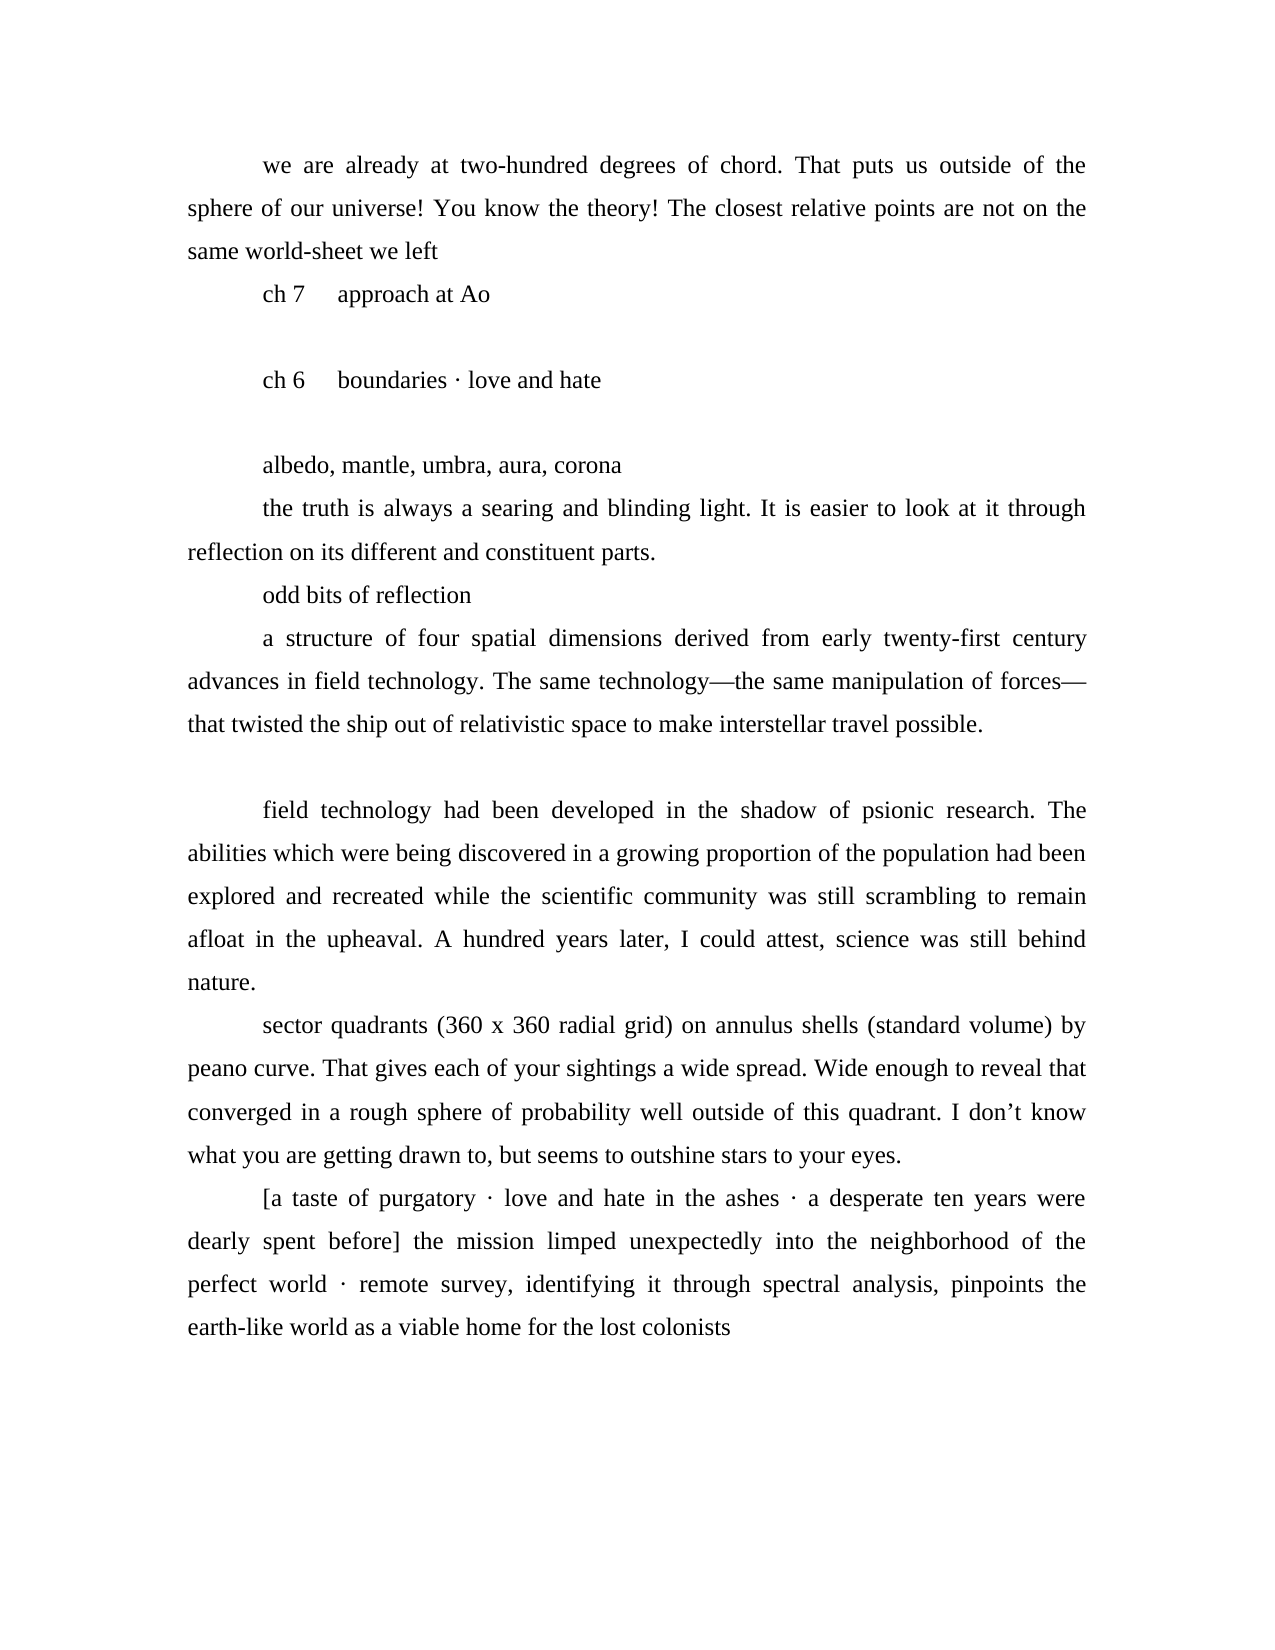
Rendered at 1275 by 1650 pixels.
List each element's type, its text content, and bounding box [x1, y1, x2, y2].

text the truth is always a searing and blinding light. It is easier to look at it through reflection on its different and constituent parts. [187, 493, 1087, 565]
text a structure of four spatial dimensions derived from early twenty-first century advances in field technology. The same technology—the same manipulation of forces—that twisted the ship out of relativistic space to make interstellar travel possible. [187, 623, 1087, 738]
text odd bits of reflection [187, 580, 1087, 608]
text ch 6 boundaries · love and hate [187, 365, 1087, 394]
text albedo, mantle, umbra, aura, corona [187, 450, 1087, 479]
text [a taste of purgatory · love and hate in the ashes · a desperate ten years were dearly spent before] the mission limped unexpectedly into the neighborhood of the perfect world · remote survey, identifying it through spectral analysis, pinpoints the earth-like world as a viable home for the lost colonists [187, 1183, 1087, 1341]
text we are already at two-hundred degrees of chord. That puts us outside of the sphere of our universe! You know the theory! The closest relative points are not on the same world-sheet we left [187, 150, 1087, 265]
text field technology had been developed in the shadow of psionic research. The abilities which were being discovered in a growing proportion of the population had been explored and recreated while the scientific community was still scrambling to remain afloat in the upheaval. A hundred years later, I could attest, science was still behind nature. [187, 795, 1087, 996]
text ch 7 approach at Ao [187, 279, 1087, 308]
text sector quadrants (360 x 360 radial grid) on annulus shells (standard volume) by peano curve. That gives each of your sightings a wide spread. Wide enough to reveal that converged in a rough sphere of probability well outside of this quadrant. I don’t know what you are getting drawn to, but seems to outshine stars to your eyes. [187, 1010, 1087, 1168]
